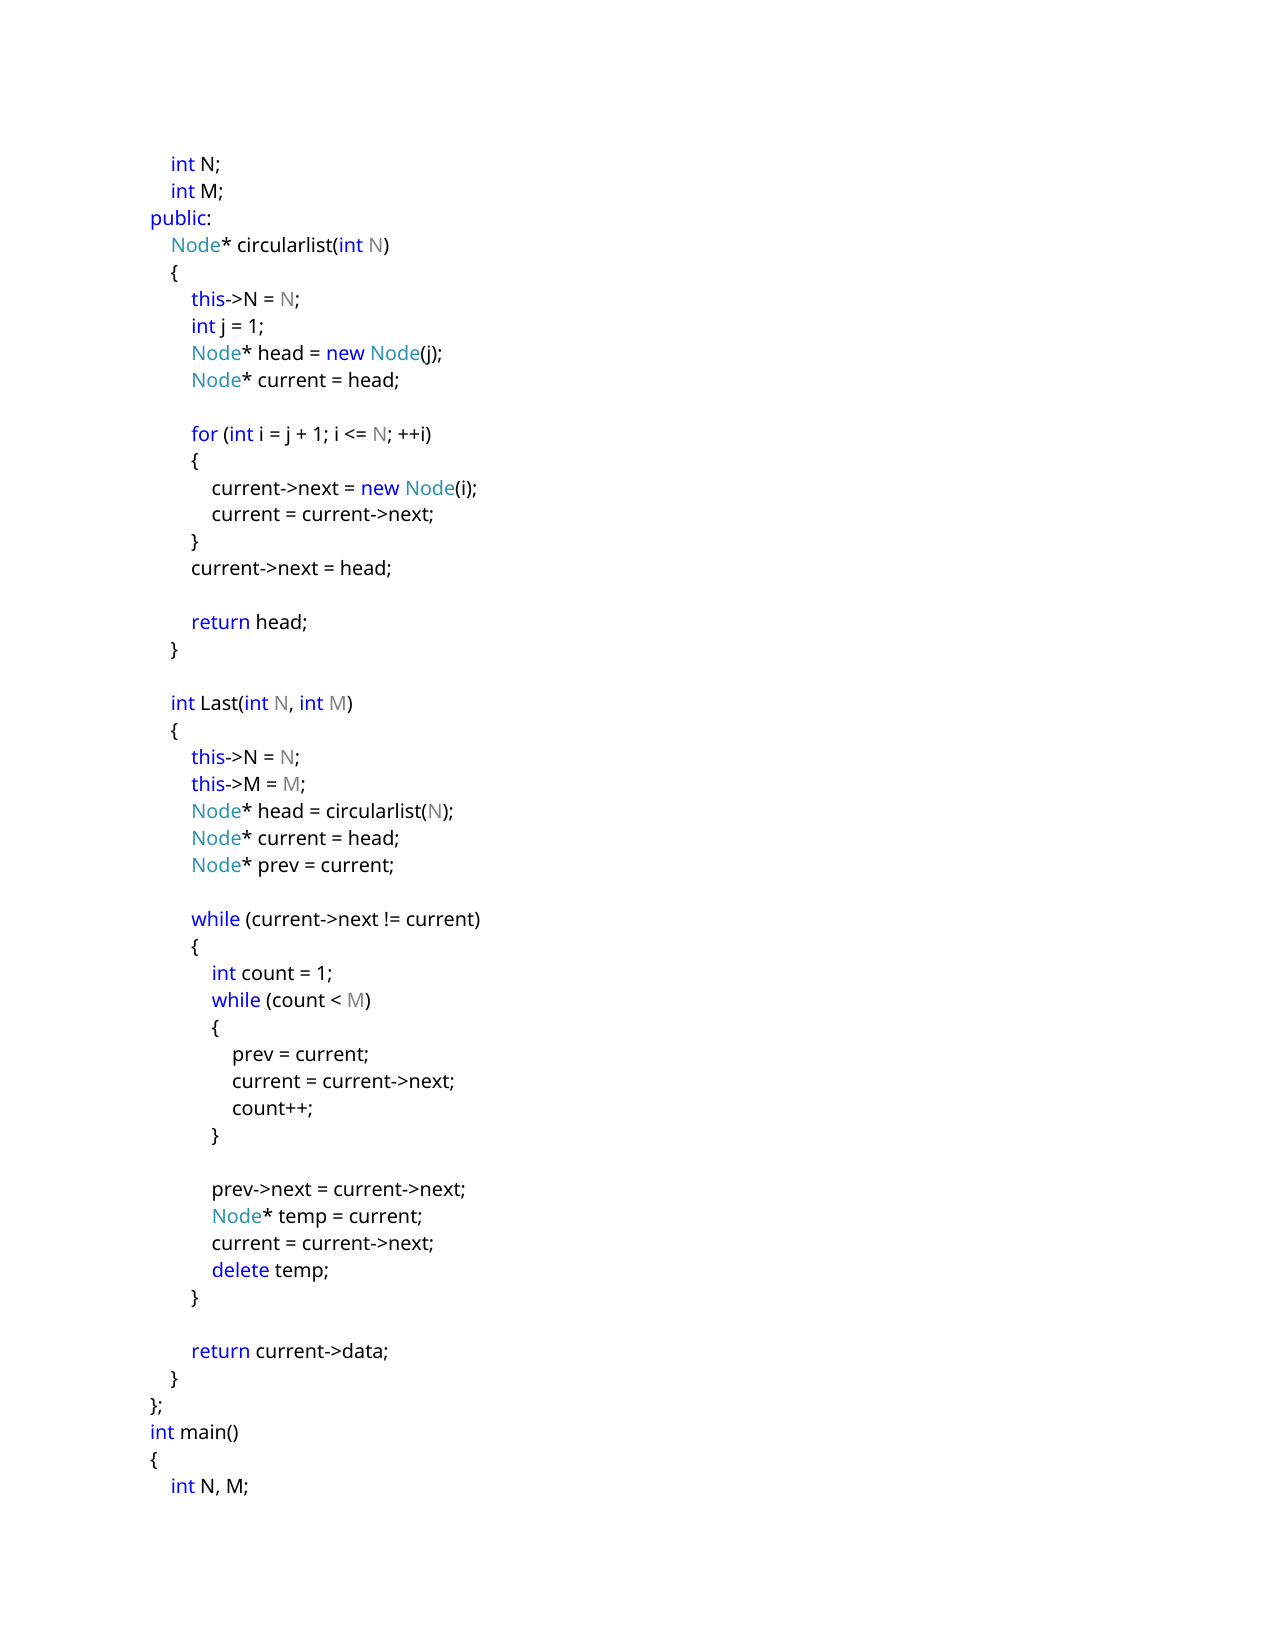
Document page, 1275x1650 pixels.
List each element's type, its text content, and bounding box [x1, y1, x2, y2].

text delete temp; [150, 1256, 1125, 1283]
text for (int i = j + 1; i <= N; ++i) [150, 420, 1125, 447]
text Node* head = new Node(j); [150, 339, 1125, 366]
text int count = 1; [150, 959, 1125, 986]
text Node* prev = current; [150, 851, 1125, 878]
text current = current->next; [150, 1067, 1125, 1094]
text this->N = N; [150, 743, 1125, 771]
text current->next = head; [150, 555, 1125, 582]
text int N; [150, 150, 1125, 177]
text } [150, 1121, 1125, 1148]
text }; [150, 1391, 1125, 1418]
text while (count < M) [150, 986, 1125, 1013]
text while (current->next != current) [150, 905, 1125, 932]
text int N, M; [150, 1472, 1125, 1499]
text this->M = M; [150, 771, 1125, 797]
text public: [150, 204, 1125, 231]
text Node* temp = current; [150, 1202, 1125, 1229]
text prev->next = current->next; [150, 1175, 1125, 1202]
text count++; [150, 1094, 1125, 1121]
text { [150, 1445, 1125, 1472]
text { [150, 932, 1125, 959]
text int j = 1; [150, 312, 1125, 339]
text } [150, 1364, 1125, 1391]
text { [150, 717, 1125, 743]
text int Last(int N, int M) [150, 689, 1125, 717]
text this->N = N; [150, 285, 1125, 312]
text } [150, 636, 1125, 663]
text } [150, 1283, 1125, 1310]
text current = current->next; [150, 1229, 1125, 1256]
text int main() [150, 1418, 1125, 1445]
text { [150, 1013, 1125, 1040]
text { [150, 447, 1125, 474]
text Node* current = head; [150, 366, 1125, 393]
text } [150, 528, 1125, 555]
text current = current->next; [150, 501, 1125, 528]
text Node* current = head; [150, 824, 1125, 851]
text prev = current; [150, 1040, 1125, 1067]
text Node* head = circularlist(N); [150, 797, 1125, 824]
text Node* circularlist(int N) [150, 231, 1125, 258]
text return head; [150, 609, 1125, 636]
text current->next = new Node(i); [150, 474, 1125, 501]
text { [150, 258, 1125, 285]
text int M; [150, 177, 1125, 204]
text return current->data; [150, 1337, 1125, 1364]
